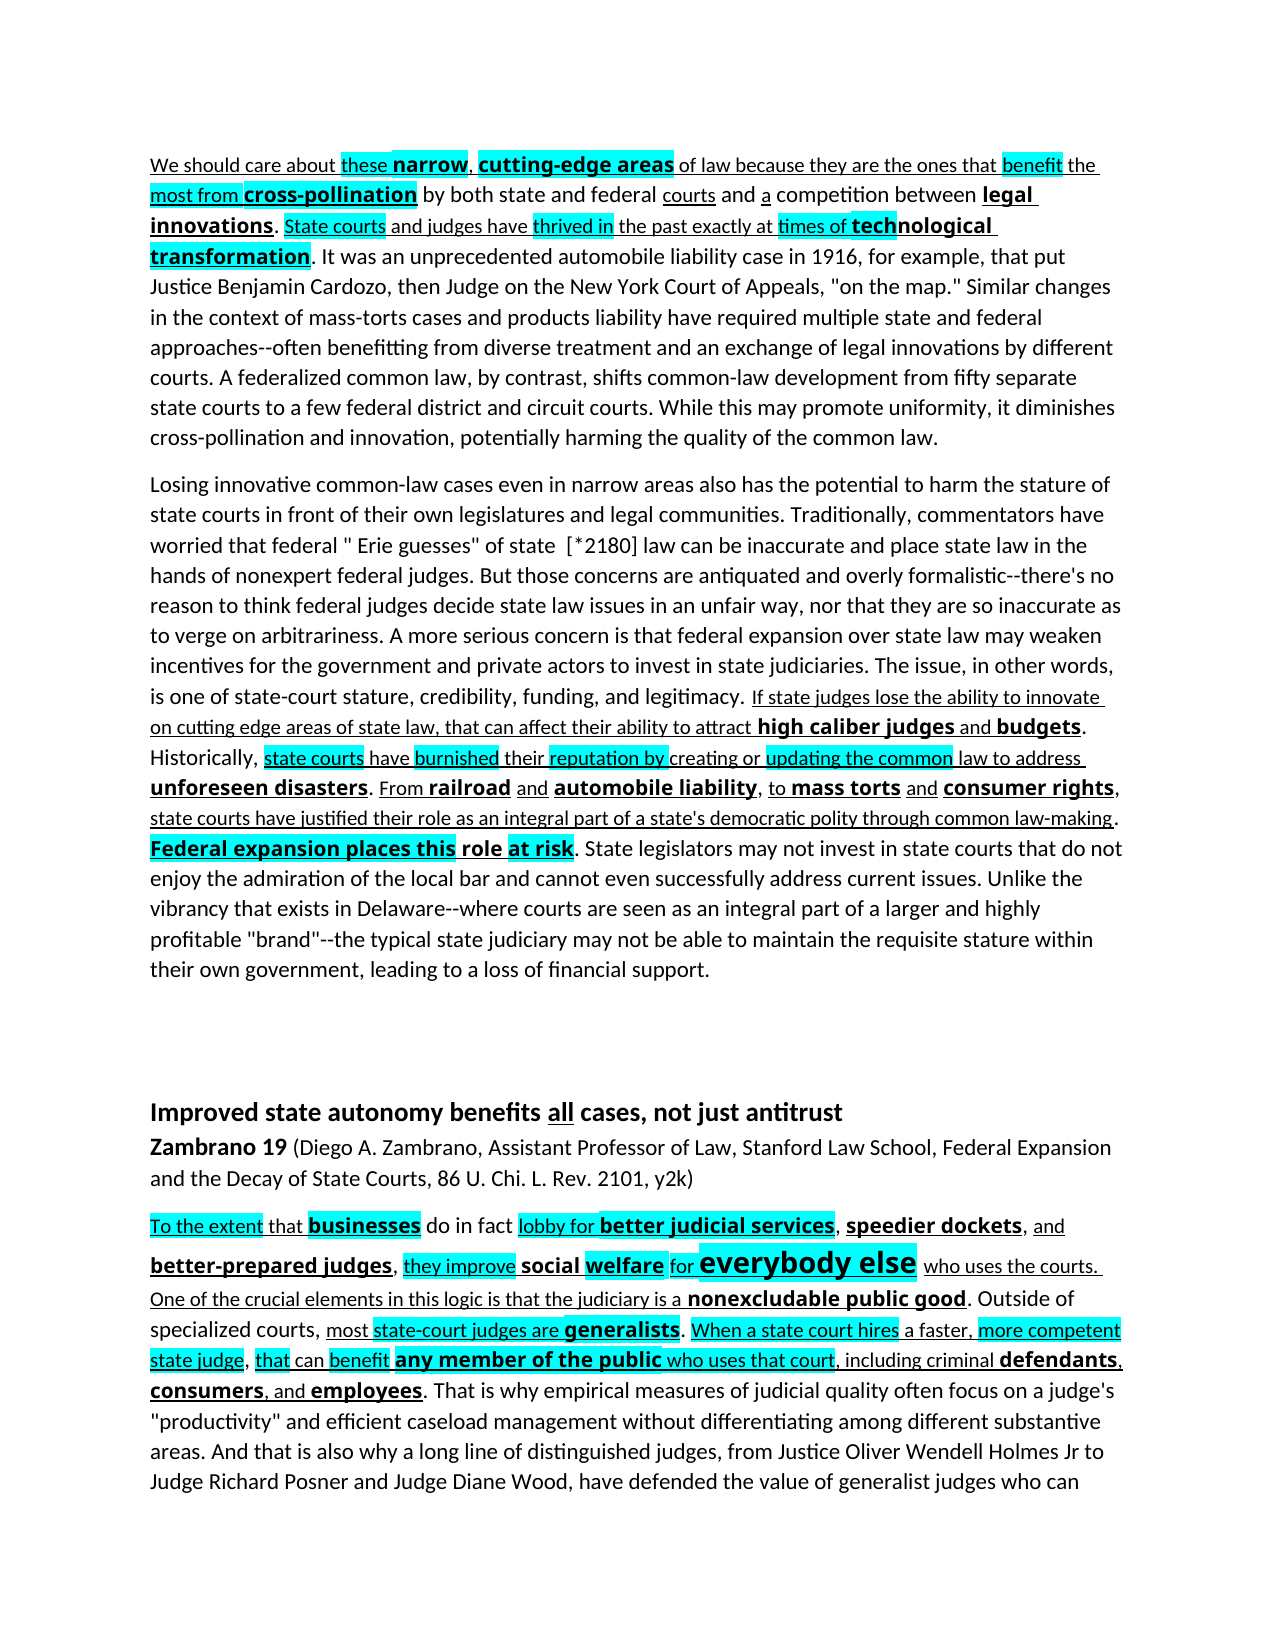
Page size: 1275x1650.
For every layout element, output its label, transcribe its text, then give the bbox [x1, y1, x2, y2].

subtitle Improved state autonomy benefits all cases, not just antitrust [150, 1096, 1125, 1129]
text We should care about these narrow, cutting-edge areas of law because they are the ones that benefit the most from cross-pollination by both state and federal courts and a competition between legal innovations. State courts and judges have thrived in the past exactly at times of technological transformation. It was an unprecedented automobile liability case in 1916, for example, that put Justice Benjamin Cardozo, then Judge on the New York Court of Appeals, "on the map." Similar changes in the context of mass-torts cases and products liability have required multiple state and federal approaches--often benefitting from diverse treatment and an exchange of legal innovations by different courts. A federalized common law, by contrast, shifts common-law development from fifty separate state courts to a few federal district and circuit courts. While this may promote uniformity, it diminishes cross-pollination and innovation, potentially harming the quality of the common law. [150, 150, 1125, 452]
text Losing innovative common-law cases even in narrow areas also has the potential to harm the stature of state courts in front of their own legislatures and legal communities. Traditionally, commentators have worried that federal " Erie guesses" of state [*2180] law can be inaccurate and place state law in the hands of nonexpert federal judges. But those concerns are antiquated and overly formalistic--there's no reason to think federal judges decide state law issues in an unfair way, nor that they are so inaccurate as to verge on arbitrariness. A more serious concern is that federal expansion over state law may weaken incentives for the government and private actors to invest in state judiciaries. The issue, in other words, is one of state-court stature, credibility, funding, and legitimacy. If state judges lose the ability to innovate on cutting edge areas of state law, that can affect their ability to attract high caliber judges and budgets. Historically, state courts have burnished their reputation by creating or updating the common law to address unforeseen disasters. From railroad and automobile liability, to mass torts and consumer rights, state courts have justified their role as an integral part of a state's democratic polity through common law-making. Federal expansion places this role at risk. State legislators may not invest in state courts that do not enjoy the admiration of the local bar and cannot even successfully address current issues. Unlike the vibrancy that exists in Delaware--where courts are seen as an integral part of a larger and highly profitable "brand"--the typical state judiciary may not be able to maintain the requisite stature within their own government, leading to a loss of financial support. [150, 470, 1125, 983]
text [150, 1211, 1125, 1495]
text Zambrano 19 (Diego A. Zambrano, Assistant Professor of Law, Stanford Law School, Federal Expansion and the Decay of State Courts, 86 U. Chi. L. Rev. 2101, y2k) [150, 1131, 1125, 1192]
